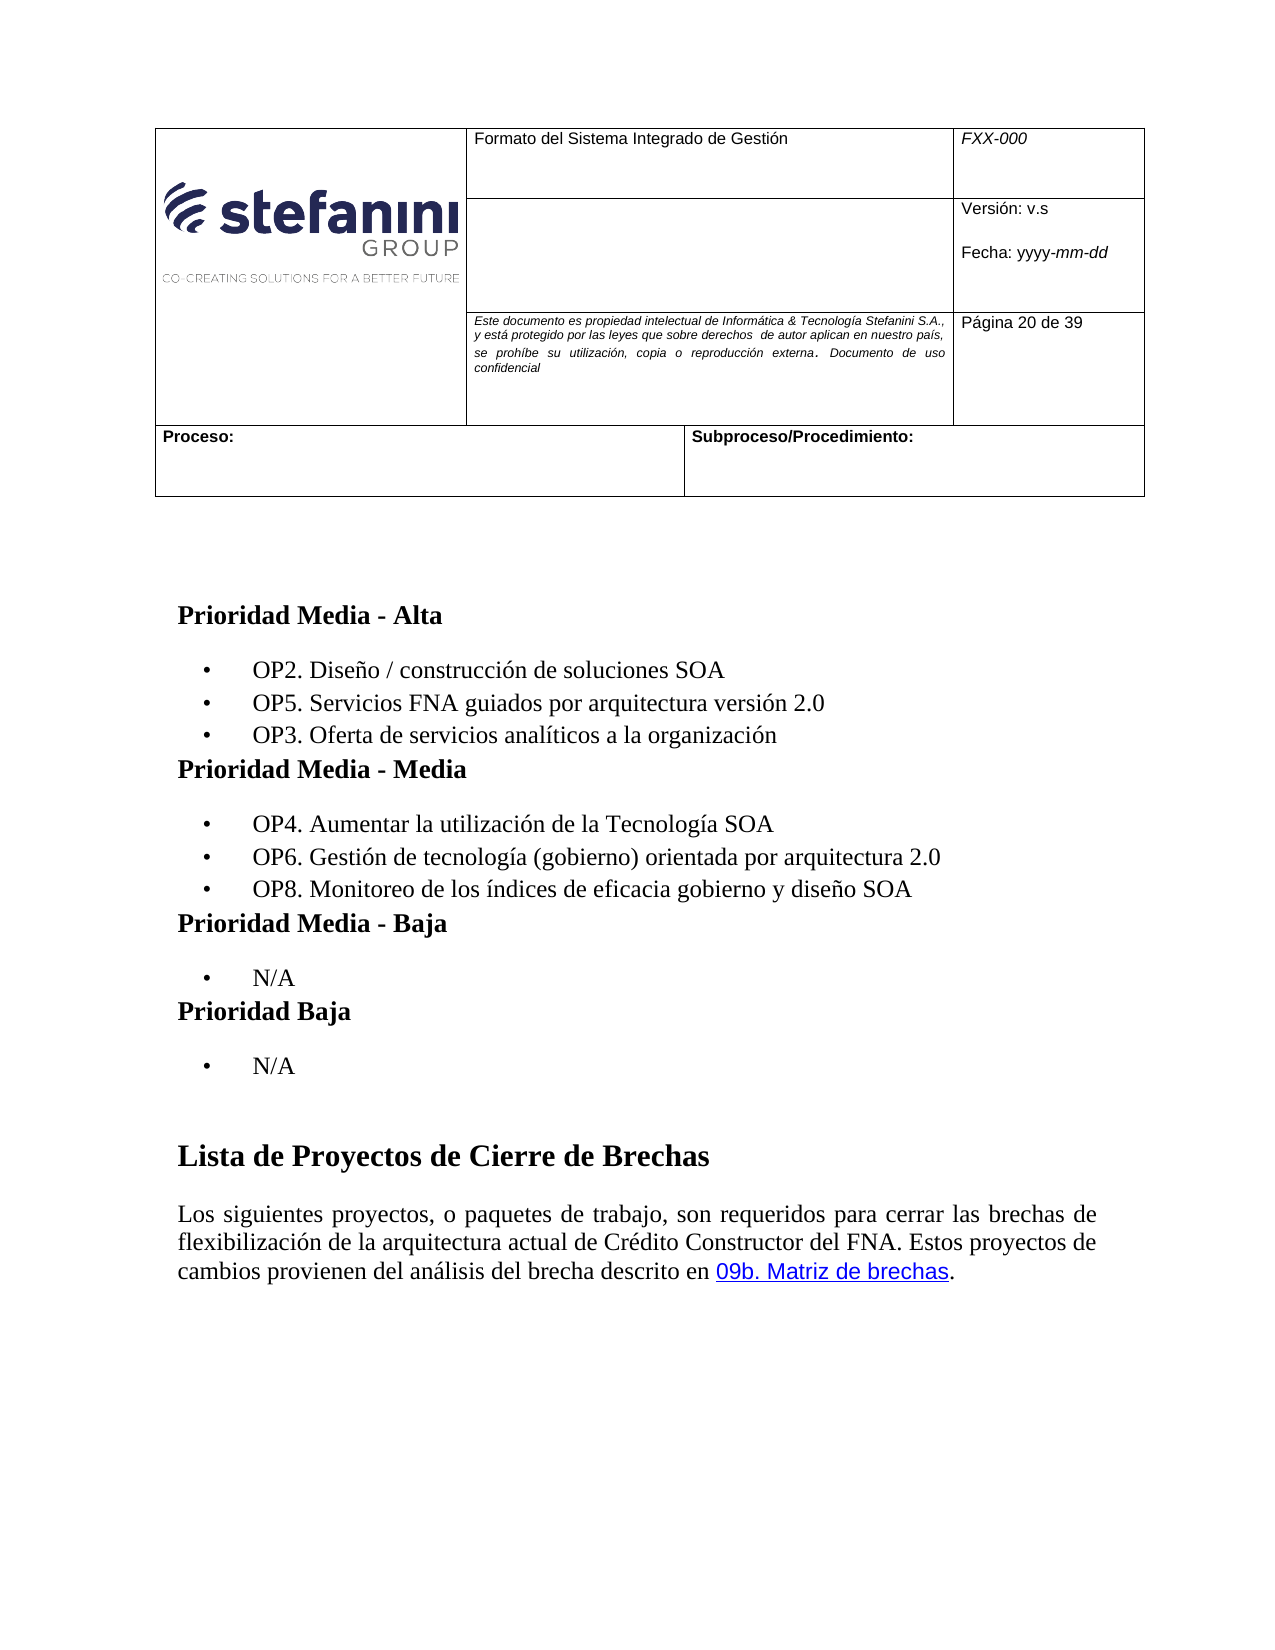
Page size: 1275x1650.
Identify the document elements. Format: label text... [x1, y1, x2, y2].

list OP4. Aumentar la utilización de la Tecnología SOA​ [202, 809, 1098, 838]
list N/A [202, 1051, 1098, 1080]
list OP6. Gestión de tecnología (gobierno) orientada por arquitectura 2.0​ [202, 842, 1098, 870]
text Los siguientes proyectos, o paquetes de trabajo, son requeridos para cerrar las brechas de flexibilización de la arquitectura actual de Crédito Constructor del FNA. Estos proyectos de cambios provienen del análisis del brecha descrito en 09b. Matriz de brechas. [177, 1199, 1098, 1285]
list OP8. Monitoreo de los índices de eficacia gobierno y diseño SOA [202, 874, 1098, 903]
list OP3. Oferta de servicios analíticos a la organización [202, 721, 1098, 749]
subtitle Prioridad Baja [177, 995, 1098, 1026]
subtitle Prioridad Media - Baja [177, 907, 1098, 938]
list OP5. Servicios FNA guiados por arquitectura versión 2.0​ [202, 688, 1098, 717]
subtitle Prioridad Media - Alta [177, 599, 1098, 631]
subtitle Lista de Proyectos de Cierre de Brechas [177, 1138, 1098, 1174]
subtitle Prioridad Media - Media [177, 753, 1098, 784]
list OP2. Diseño / construcción de soluciones SOA​ [202, 656, 1098, 684]
picture [162, 182, 460, 286]
list N/A [202, 963, 1098, 992]
